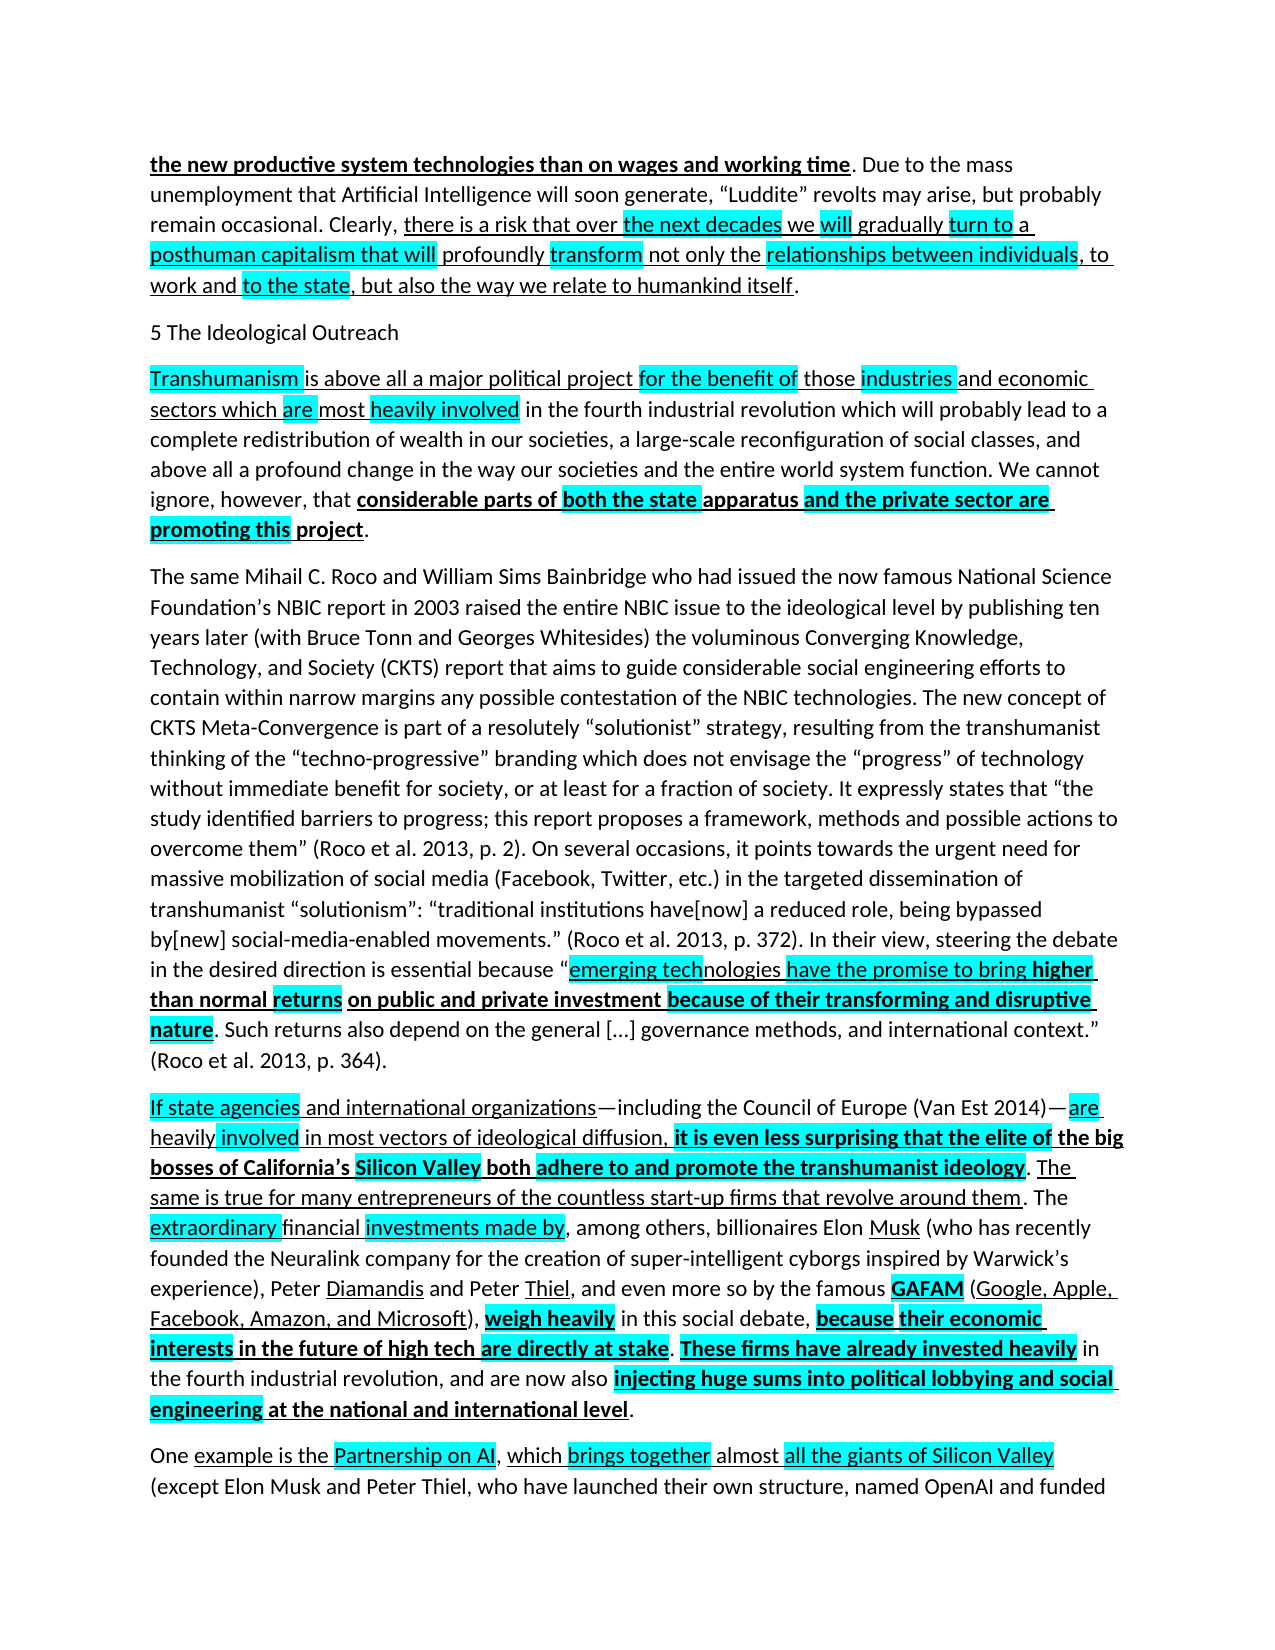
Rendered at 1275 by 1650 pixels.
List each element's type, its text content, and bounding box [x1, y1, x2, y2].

text If state agencies and international organizations—including the Council of Europe (Van Est 2014)—are heavily involved in most vectors of ideological diffusion, it is even less surprising that the elite of the big bosses of California’s Silicon Valley both adhere to and promote the transhumanist ideology. The same is true for many entrepreneurs of the countless start-up firms that revolve around them. The extraordinary financial investments made by, among others, billionaires Elon Musk (who has recently founded the Neuralink company for the creation of super-intelligent cyborgs inspired by Warwick’s experience), Peter Diamandis and Peter Thiel, and even more so by the famous GAFAM (Google, Apple, Facebook, Amazon, and Microsoft), weigh heavily in this social debate, because their economic interests in the future of high tech are directly at stake. These firms have already invested heavily in the fourth industrial revolution, and are now also injecting huge sums into political lobbying and social engineering at the national and international level. [150, 1093, 1125, 1423]
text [150, 1442, 1125, 1500]
text Transhumanism is above all a major political project for the benefit of those industries and economic sectors which are most heavily involved in the fourth industrial revolution which will probably lead to a complete redistribution of wealth in our societies, a large-scale reconfiguration of social classes, and above all a profound change in the way our societies and the entire world system function. We cannot ignore, however, that considerable parts of both the state apparatus and the private sector are promoting this project. [150, 364, 1125, 544]
text The same Mihail C. Roco and William Sims Bainbridge who had issued the now famous National Science Foundation’s NBIC report in 2003 raised the entire NBIC issue to the ideological level by publishing ten years later (with Bruce Tonn and Georges Whitesides) the voluminous Converging Knowledge, Technology, and Society (CKTS) report that aims to guide considerable social engineering efforts to contain within narrow margins any possible contestation of the NBIC technologies. The new concept of CKTS Meta-Convergence is part of a resolutely “solutionist” strategy, resulting from the transhumanist thinking of the “techno-progressive” branding which does not envisage the “progress” of technology without immediate benefit for society, or at least for a fraction of society. It expressly states that “the study identified barriers to progress; this report proposes a framework, methods and possible actions to overcome them” (Roco et al. 2013, p. 2). On several occasions, it points towards the urgent need for massive mobilization of social media (Facebook, Twitter, etc.) in the targeted dissemination of transhumanist “solutionism”: “traditional institutions have[now] a reduced role, being bypassed by[new] social-media-enabled movements.” (Roco et al. 2013, p. 372). In their view, steering the debate in the desired direction is essential because “emerging technologies have the promise to bring higher than normal returns on public and private investment because of their transforming and disruptive nature. Such returns also depend on the general […] governance methods, and international context.” (Roco et al. 2013, p. 364). [150, 562, 1125, 1074]
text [150, 150, 1125, 299]
text 5 The Ideological Outreach [150, 318, 1125, 346]
